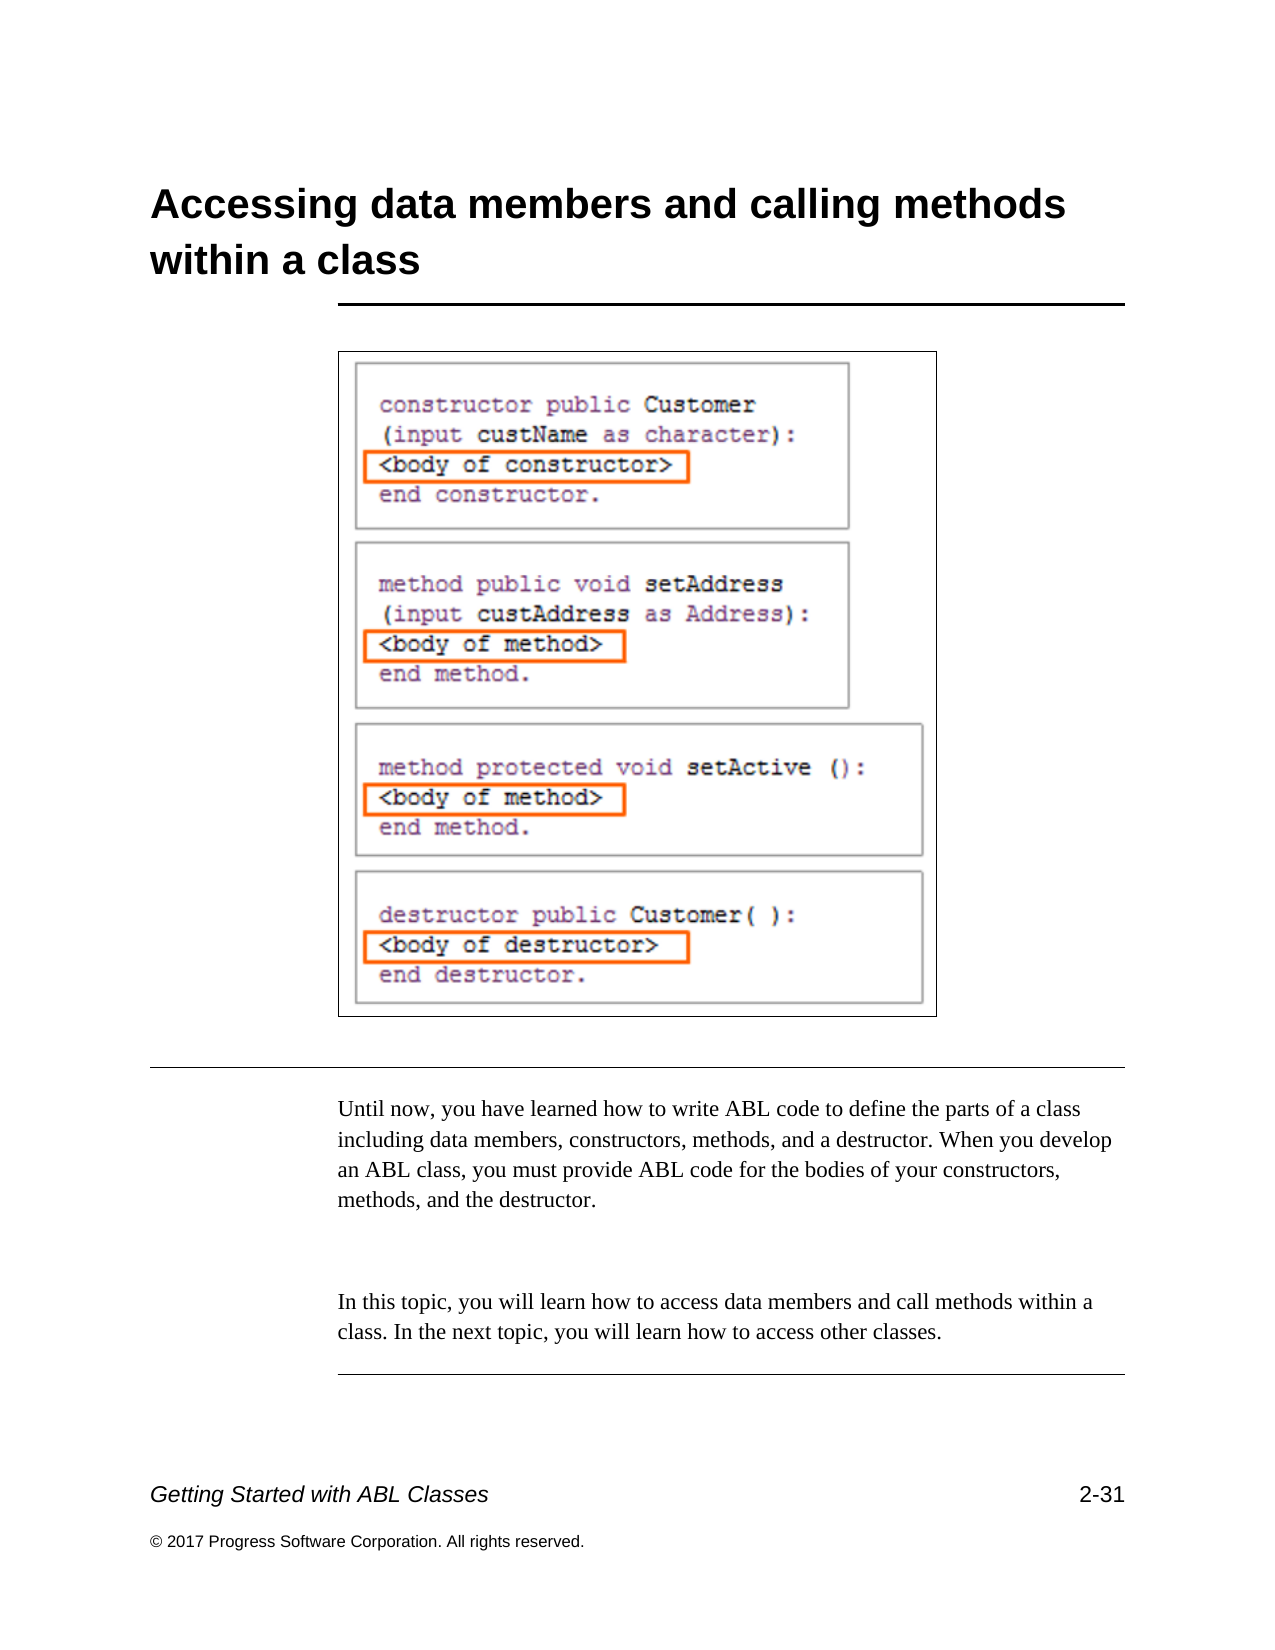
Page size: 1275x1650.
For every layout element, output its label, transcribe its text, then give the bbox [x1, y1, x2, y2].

text Until now, you have learned how to write ABL code to define the parts of a class including data members, constructors, methods, and a destructor. When you develop an ABL class, you must provide ABL code for the bodies of your constructors, methods, and the destructor. [337, 1096, 1125, 1212]
text In this topic, you will learn how to access data members and call methods within a class. In the next topic, you will learn how to access other classes. [337, 1288, 1125, 1345]
subtitle Accessing data members and calling methods within a class [150, 180, 1125, 283]
picture [339, 352, 936, 1016]
